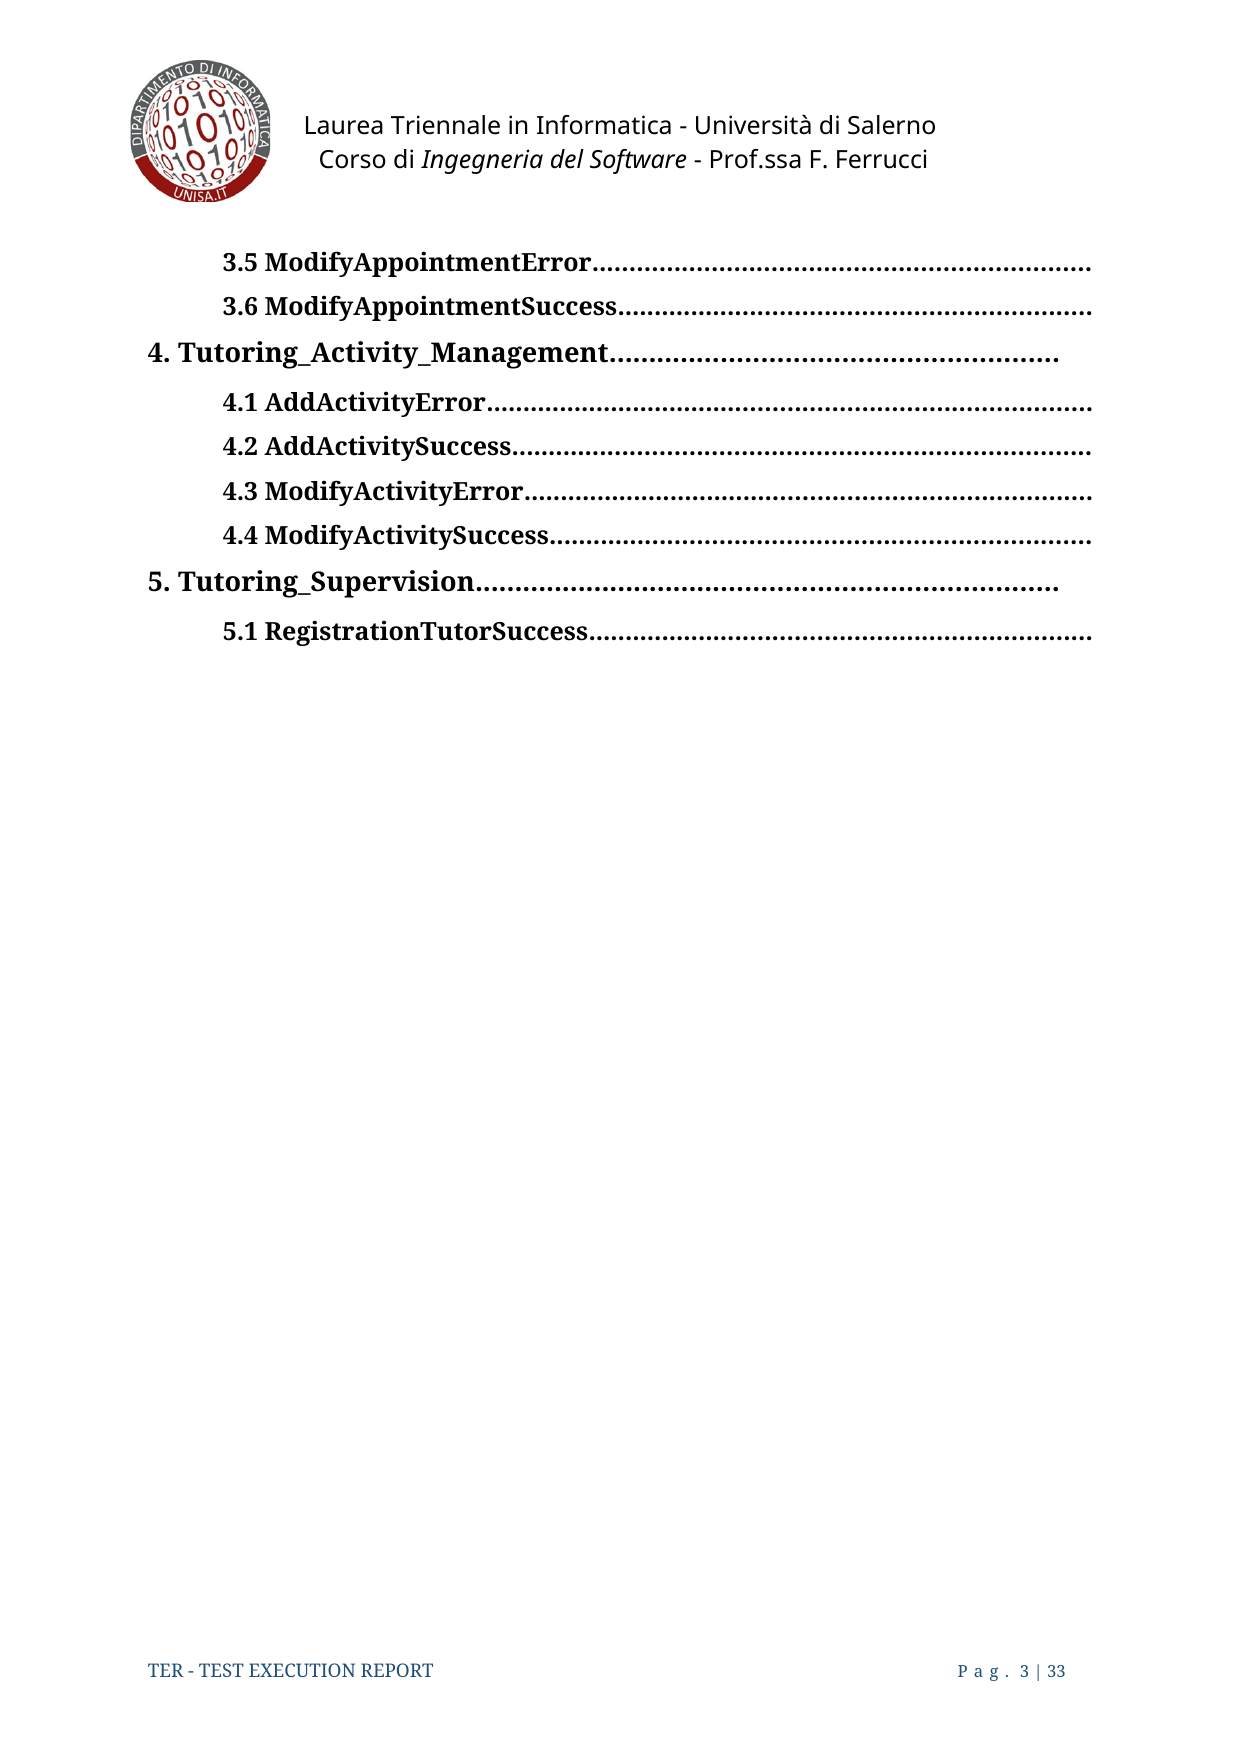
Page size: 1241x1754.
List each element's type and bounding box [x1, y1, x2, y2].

picture [129, 60, 271, 201]
